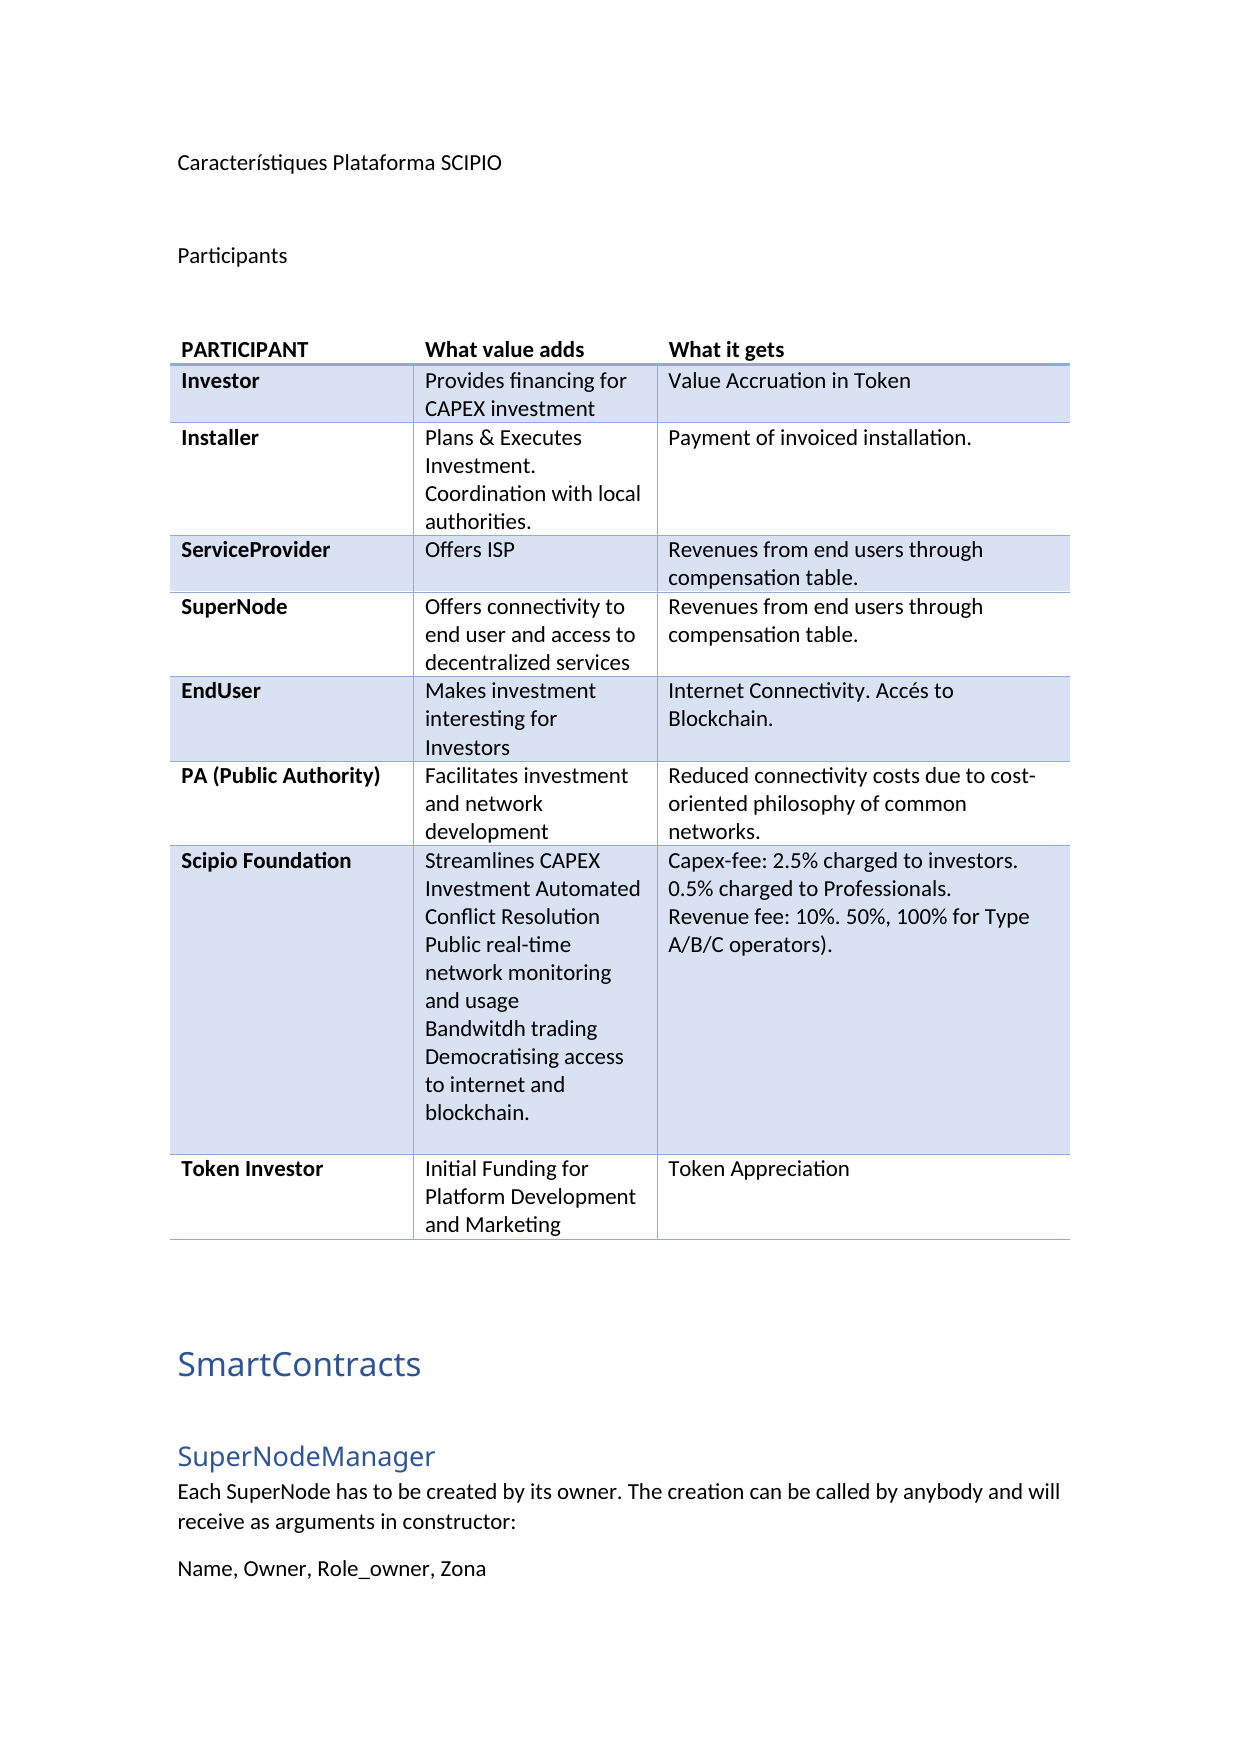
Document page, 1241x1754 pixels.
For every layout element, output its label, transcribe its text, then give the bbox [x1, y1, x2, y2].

table_cell Offers connectivity to end user and access to decentralized services [414, 593, 657, 676]
text Participants [177, 241, 1063, 269]
table_cell Revenues from end users through compensation table. [658, 593, 1070, 676]
table_cell Plans & Executes Investment. Coordination with local authorities. [414, 423, 657, 535]
subtitle SmartContracts [177, 1341, 1063, 1387]
table_cell Offers ISP [414, 536, 657, 591]
table_cell Initial Funding for Platform Development and Marketing [414, 1155, 657, 1238]
table_cell Provides financing for CAPEX investment [414, 366, 657, 422]
table_cell Revenues from end users through compensation table. [658, 536, 1070, 591]
table_cell Payment of invoiced installation. [658, 423, 1070, 535]
table_cell Value Accruation in Token [658, 366, 1070, 422]
table_header PARTICIPANT [170, 335, 414, 363]
table_cell Streamlines CAPEX Investment Automated Conflict Resolution Public real-time network monitoring and usage Bandwitdh trading Democratising access to internet and blockchain. [414, 846, 657, 1154]
text Each SuperNode has to be created by its owner. The creation can be called by anybody and will receive as arguments in constructor: [177, 1477, 1063, 1535]
subtitle SuperNodeManager [177, 1437, 1063, 1474]
table_cell Installer [170, 423, 413, 535]
table_cell SuperNode [170, 593, 413, 676]
table_cell Makes investment interesting for Investors [414, 677, 657, 761]
table_cell Reduced connectivity costs due to cost-oriented philosophy of common networks. [658, 762, 1070, 845]
table_cell Scipio Foundation [170, 846, 413, 1154]
table_cell Facilitates investment and network development [414, 762, 657, 845]
table_cell Token Investor [170, 1155, 413, 1238]
table_cell Capex-fee: 2.5% charged to investors. 0.5% charged to Professionals. Revenue fee: 10%. 50%, 100% for Type A/B/C operators). [658, 846, 1070, 1154]
table_header What it gets [657, 335, 1070, 363]
table_cell ServiceProvider [170, 536, 413, 591]
table_cell PA (Public Authority) [170, 762, 413, 845]
text Name, Owner, Role_owner, Zona [177, 1554, 1063, 1582]
table_cell Investor [170, 366, 413, 422]
table_cell Internet Connectivity. Accés to Blockchain. [658, 677, 1070, 761]
table_cell Token Appreciation [658, 1155, 1070, 1238]
table_header What value adds [414, 335, 657, 363]
table_cell EndUser [170, 677, 413, 761]
text Característiques Plataforma SCIPIO [177, 148, 1063, 176]
